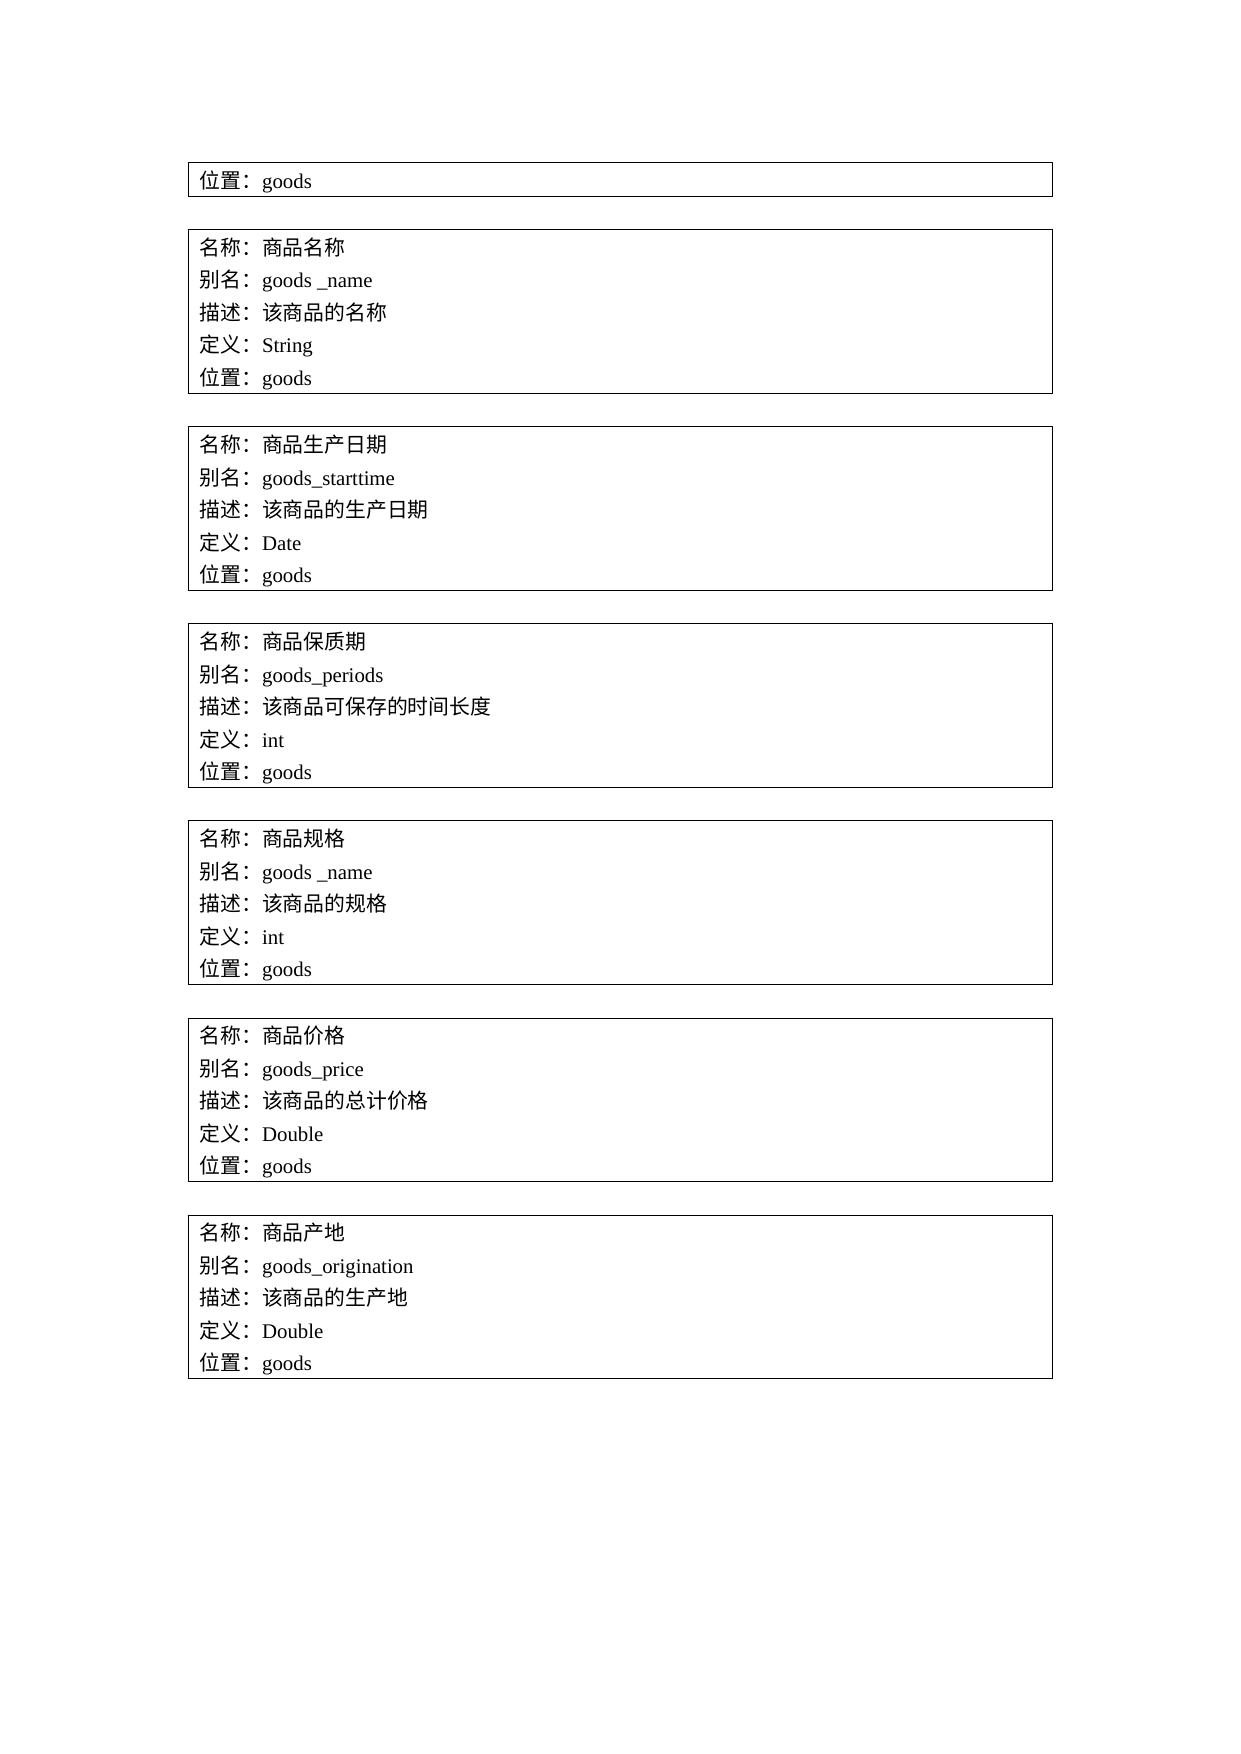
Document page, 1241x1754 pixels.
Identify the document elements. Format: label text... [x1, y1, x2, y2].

table_header 名称：商品名称 别名：goods _name 描述：该商品的名称 定义：String 位置：goods [189, 230, 1052, 393]
table_header 名称：商品规格 别名：goods _name 描述：该商品的规格 定义：int 位置：goods [189, 821, 1052, 984]
table_header 名称：商品产地 别名：goods_origination 描述：该商品的生产地 定义：Double 位置：goods [189, 1216, 1052, 1378]
table_header 名称：商品价格 别名：goods_price 描述：该商品的总计价格 定义：Double 位置：goods [189, 1019, 1052, 1181]
table_header 名称：商品生产日期 别名：goods_starttime 描述：该商品的生产日期 定义：Date 位置：goods [189, 427, 1052, 590]
table_header 名称：团购ID 别名：group_id 描述：每一个发起的团购的唯一标识 定义：int 位置：goods [189, 163, 1052, 196]
table_header 名称：商品保质期 别名：goods_periods 描述：该商品可保存的时间长度 定义：int 位置：goods [189, 624, 1052, 787]
